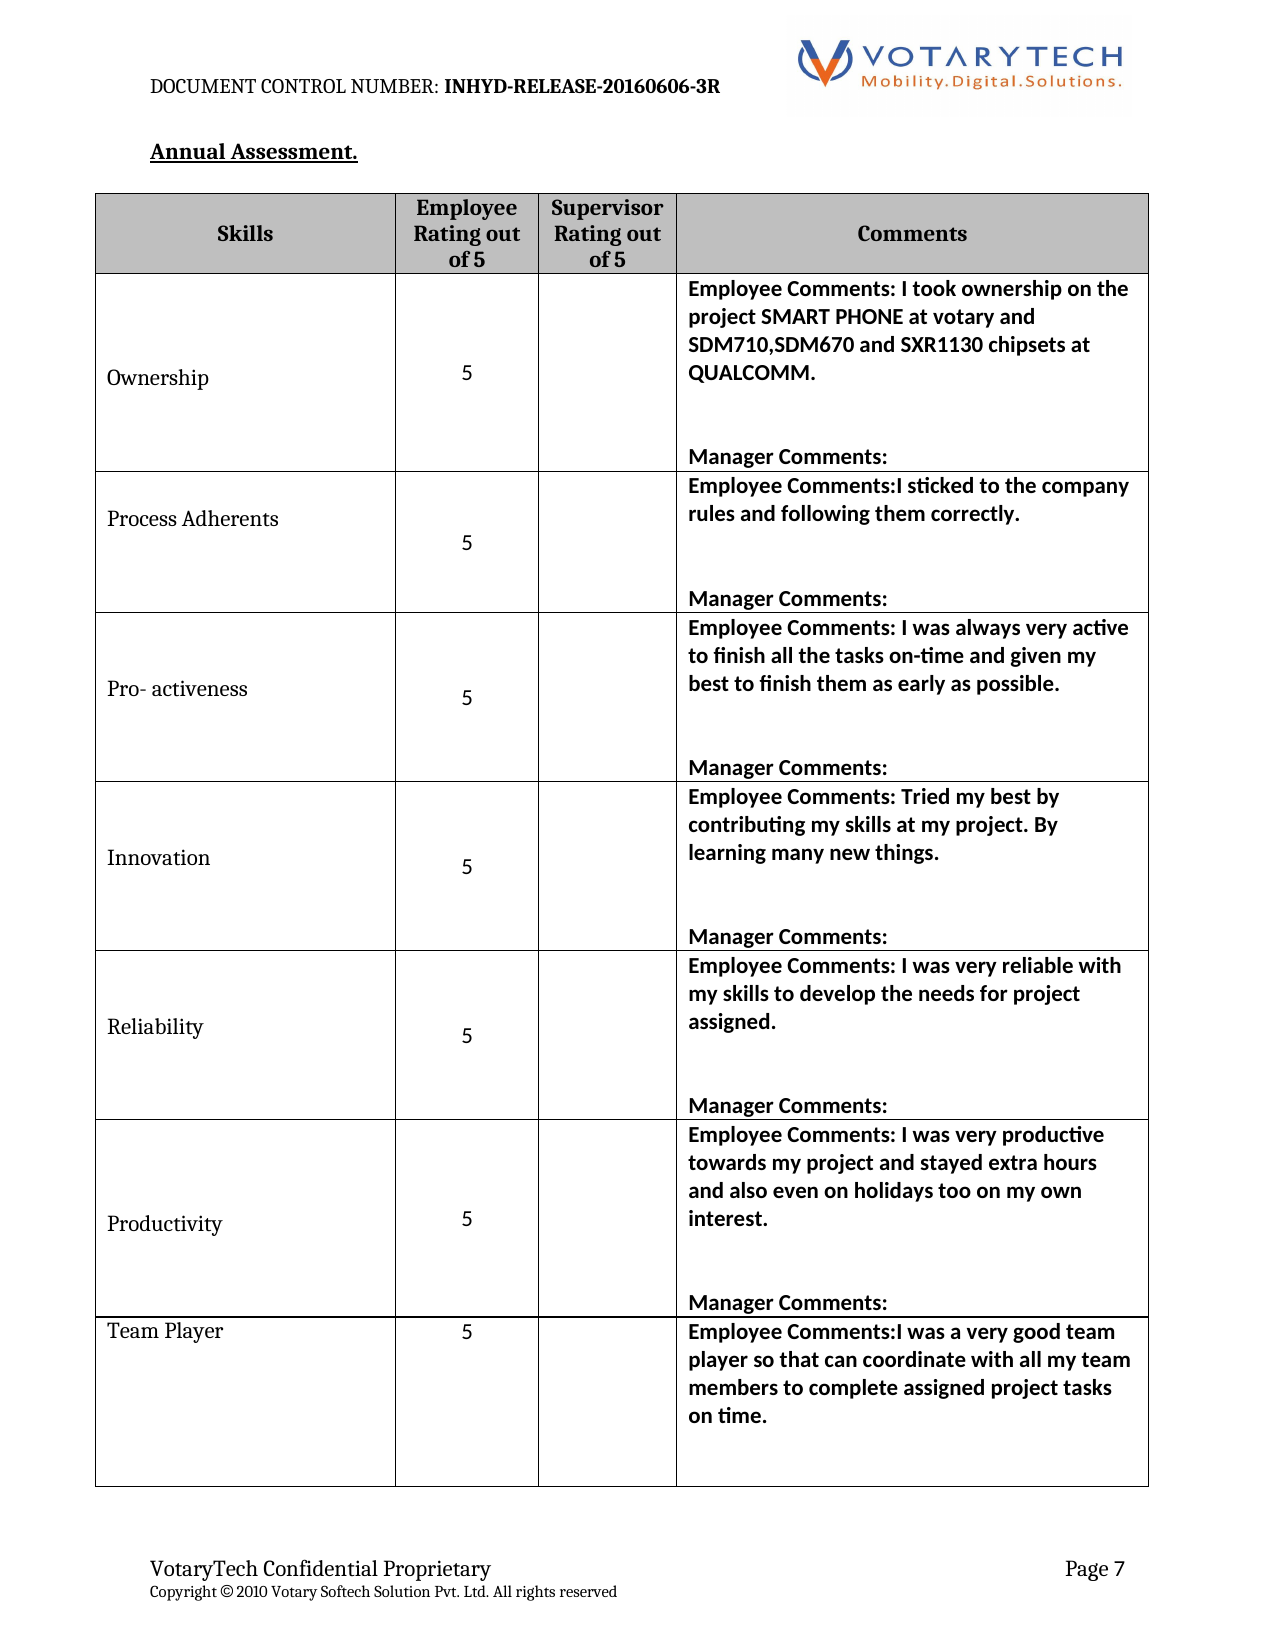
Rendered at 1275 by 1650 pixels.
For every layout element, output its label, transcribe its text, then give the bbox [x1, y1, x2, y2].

table_cell 5 [396, 1120, 538, 1316]
table_header Supervisor Rating out of 5 [539, 194, 676, 273]
table_cell Ownership [96, 274, 395, 471]
table_cell 5 [396, 274, 538, 471]
table_cell [539, 472, 676, 612]
table_header Skills [96, 194, 395, 273]
table_cell 5 [396, 951, 538, 1119]
table_cell [539, 613, 676, 781]
table_header Comments [677, 194, 1148, 273]
table_header Employee Rating out of 5 [396, 194, 538, 273]
table_cell Innovation [96, 782, 395, 950]
table_cell [539, 1120, 676, 1316]
table_cell 5 [396, 782, 538, 950]
table_cell [539, 782, 676, 950]
table_cell Employee Comments:I sticked to the company rules and following them correctly. Manager Comments: [677, 472, 1148, 612]
table_cell Employee Comments: I was always very active to finish all the tasks on-time and given my best to finish them as early as possible. Manager Comments: [677, 613, 1148, 781]
table_cell [539, 951, 676, 1119]
text Annual Assessment. [150, 139, 1125, 165]
table_cell Pro- activeness [96, 613, 395, 781]
table_cell [539, 1318, 676, 1486]
table_cell [539, 274, 676, 471]
table_cell Process Adherents [96, 472, 395, 612]
table_cell Productivity [96, 1120, 395, 1316]
table_cell Employee Comments: I was very productive towards my project and stayed extra hours and also even on holidays too on my own interest. Manager Comments: [677, 1120, 1148, 1316]
picture [786, 15, 1132, 117]
table_cell Employee Comments: I took ownership on the project SMART PHONE at votary and SDM710,SDM670 and SXR1130 chipsets at QUALCOMM. Manager Comments: [677, 274, 1148, 471]
table_cell Employee Comments: I was very reliable with my skills to develop the needs for project assigned. Manager Comments: [677, 951, 1148, 1119]
table_cell Employee Comments: Tried my best by contributing my skills at my project. By learning many new things. Manager Comments: [677, 782, 1148, 950]
table_cell 5 [396, 613, 538, 781]
table_cell Team Player [96, 1318, 395, 1486]
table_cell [677, 1318, 1148, 1486]
table_cell 5 [396, 1318, 538, 1486]
table_cell Reliability [96, 951, 395, 1119]
table_cell 5 [396, 472, 538, 612]
